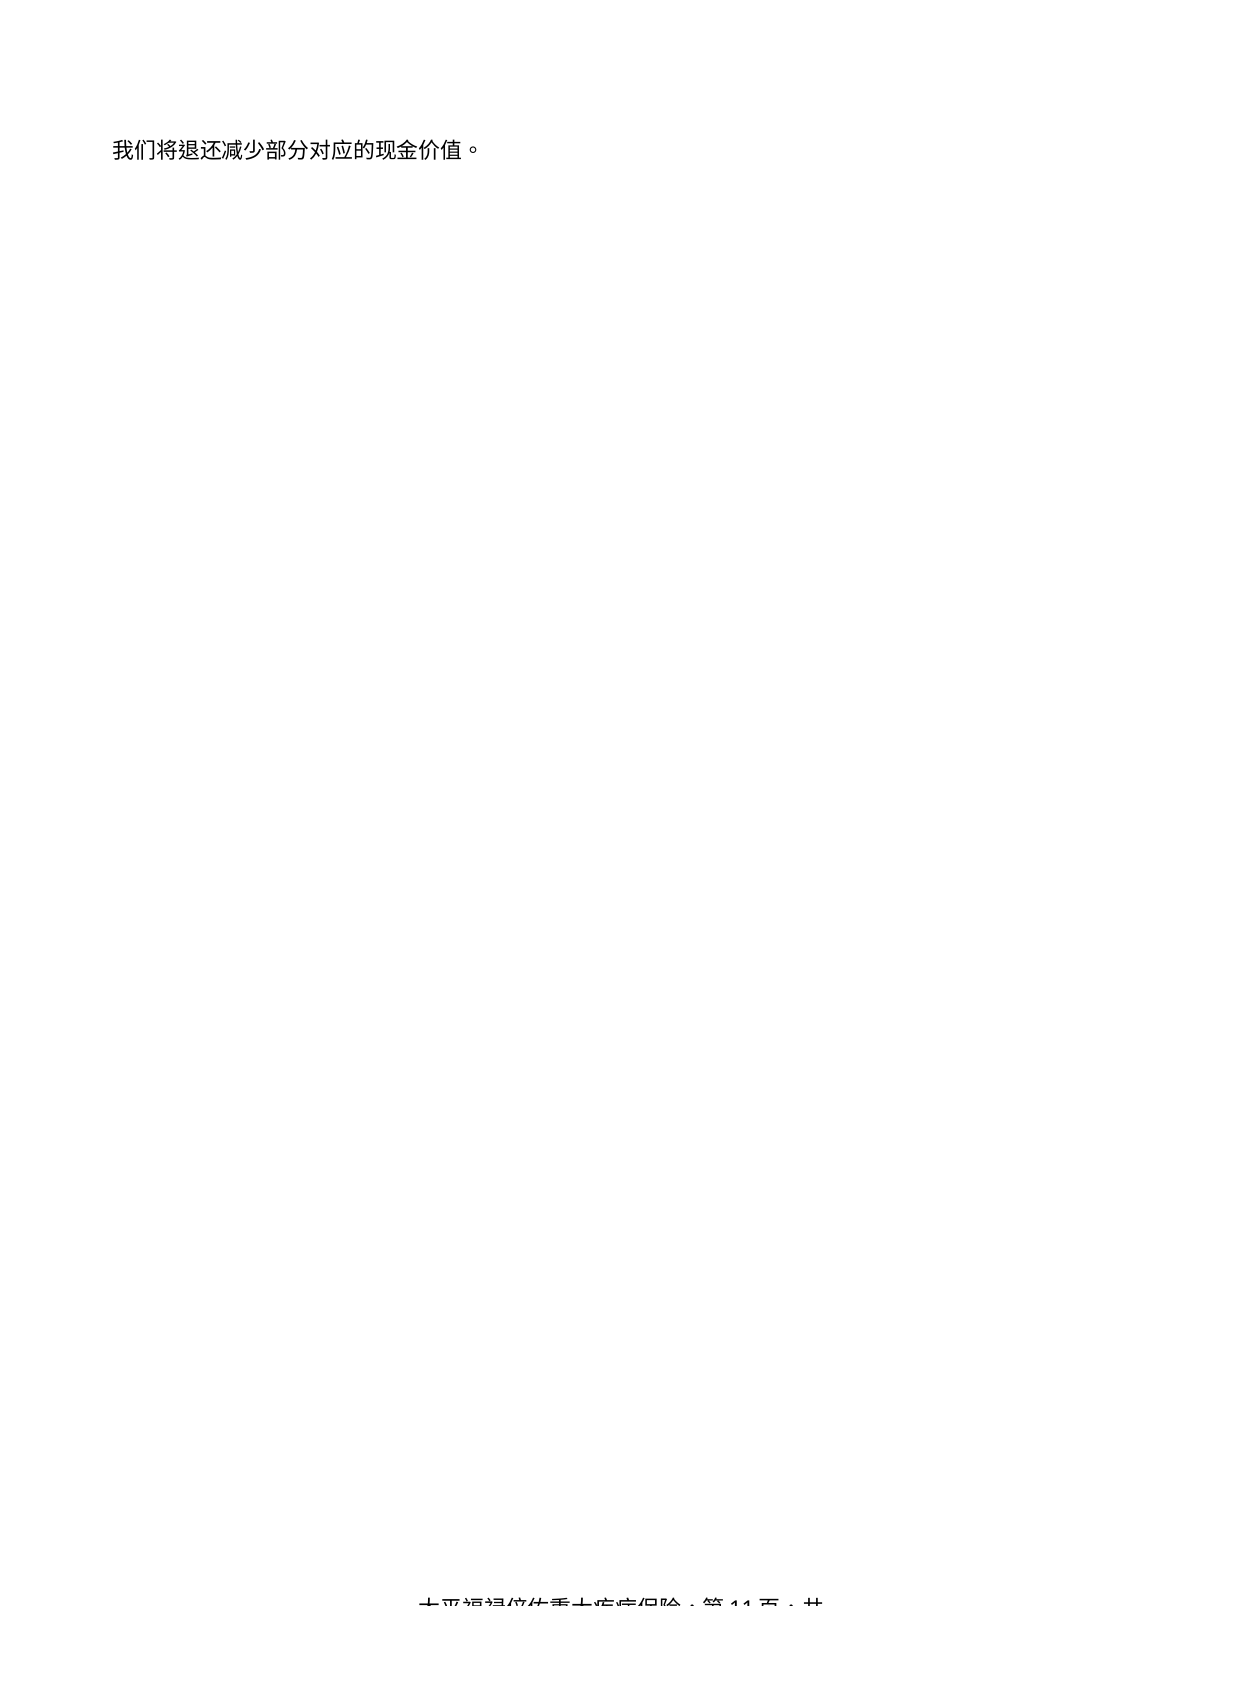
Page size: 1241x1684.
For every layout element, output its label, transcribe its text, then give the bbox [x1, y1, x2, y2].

text 我们将退还减少部分对应的现金价值。 [112, 135, 1167, 164]
